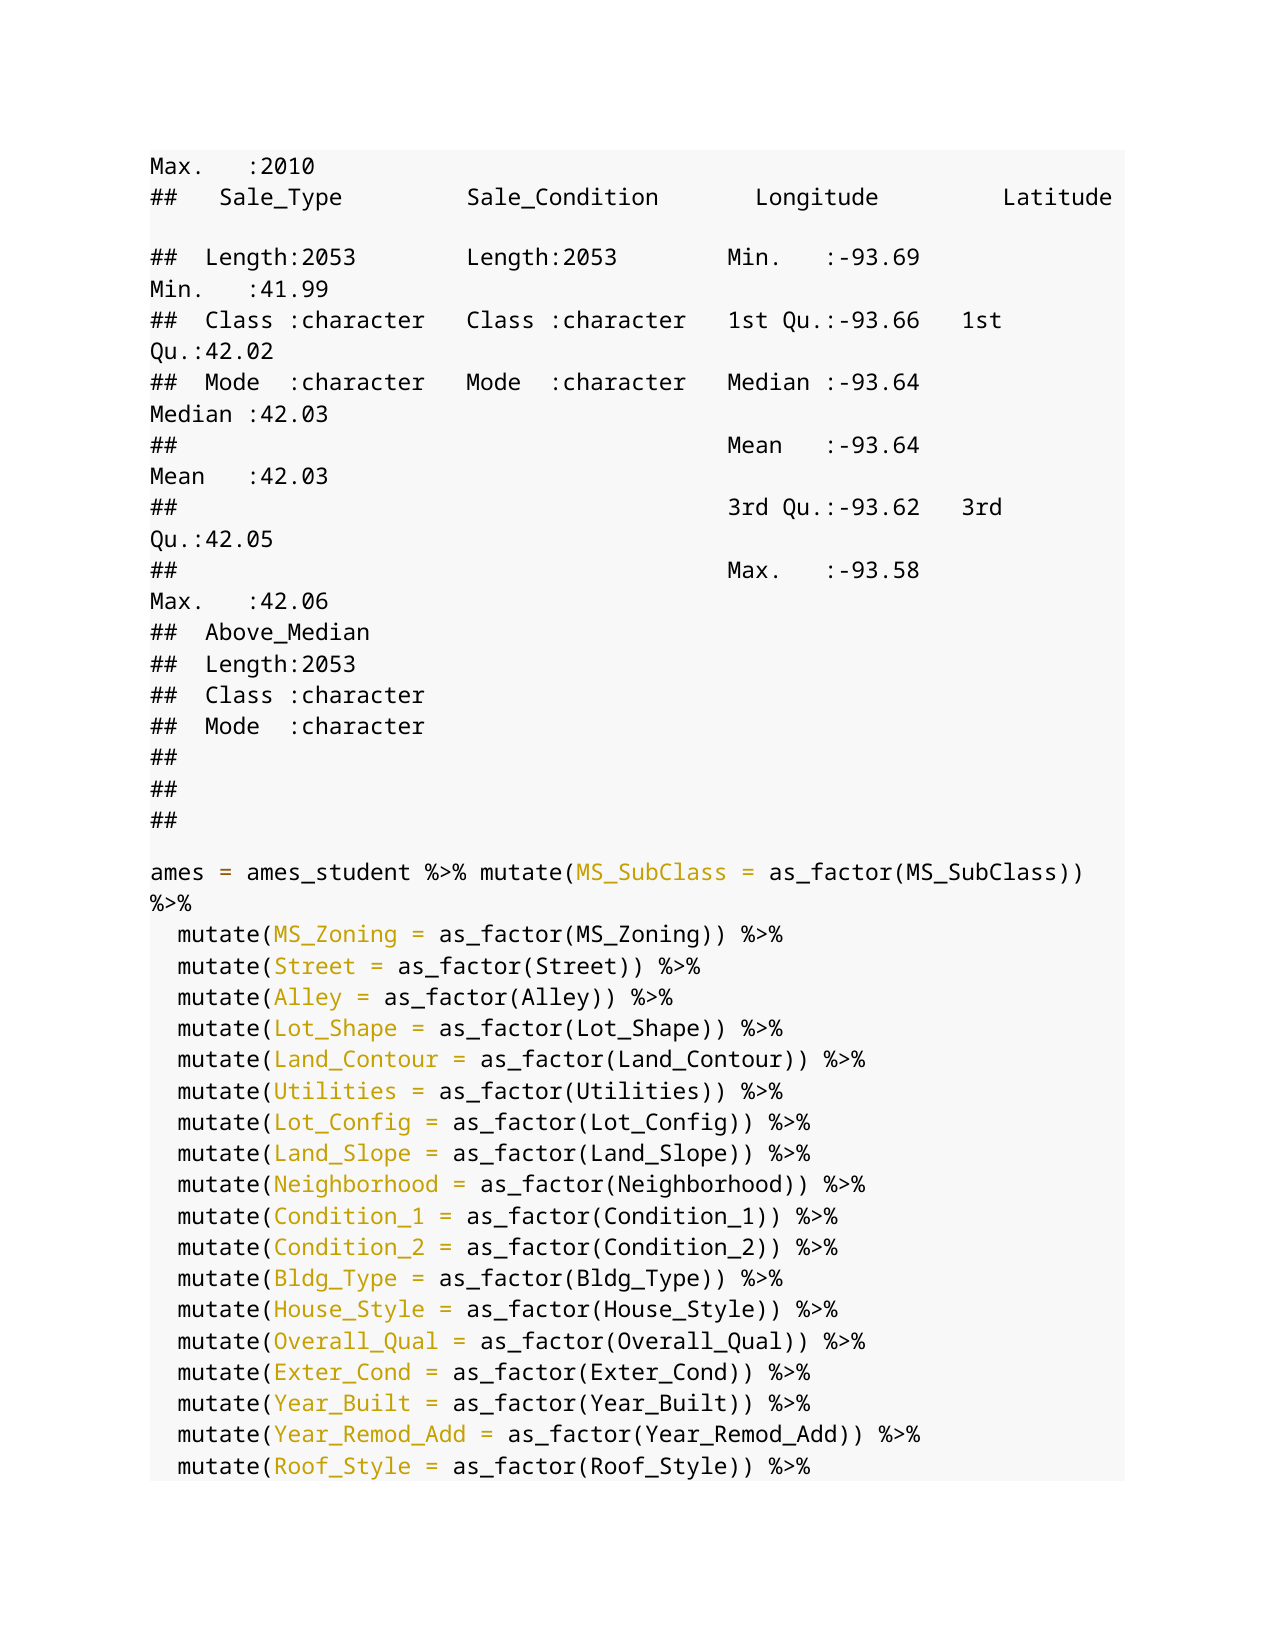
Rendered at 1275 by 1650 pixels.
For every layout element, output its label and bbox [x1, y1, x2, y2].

text [150, 150, 1125, 835]
text [150, 856, 1125, 1481]
